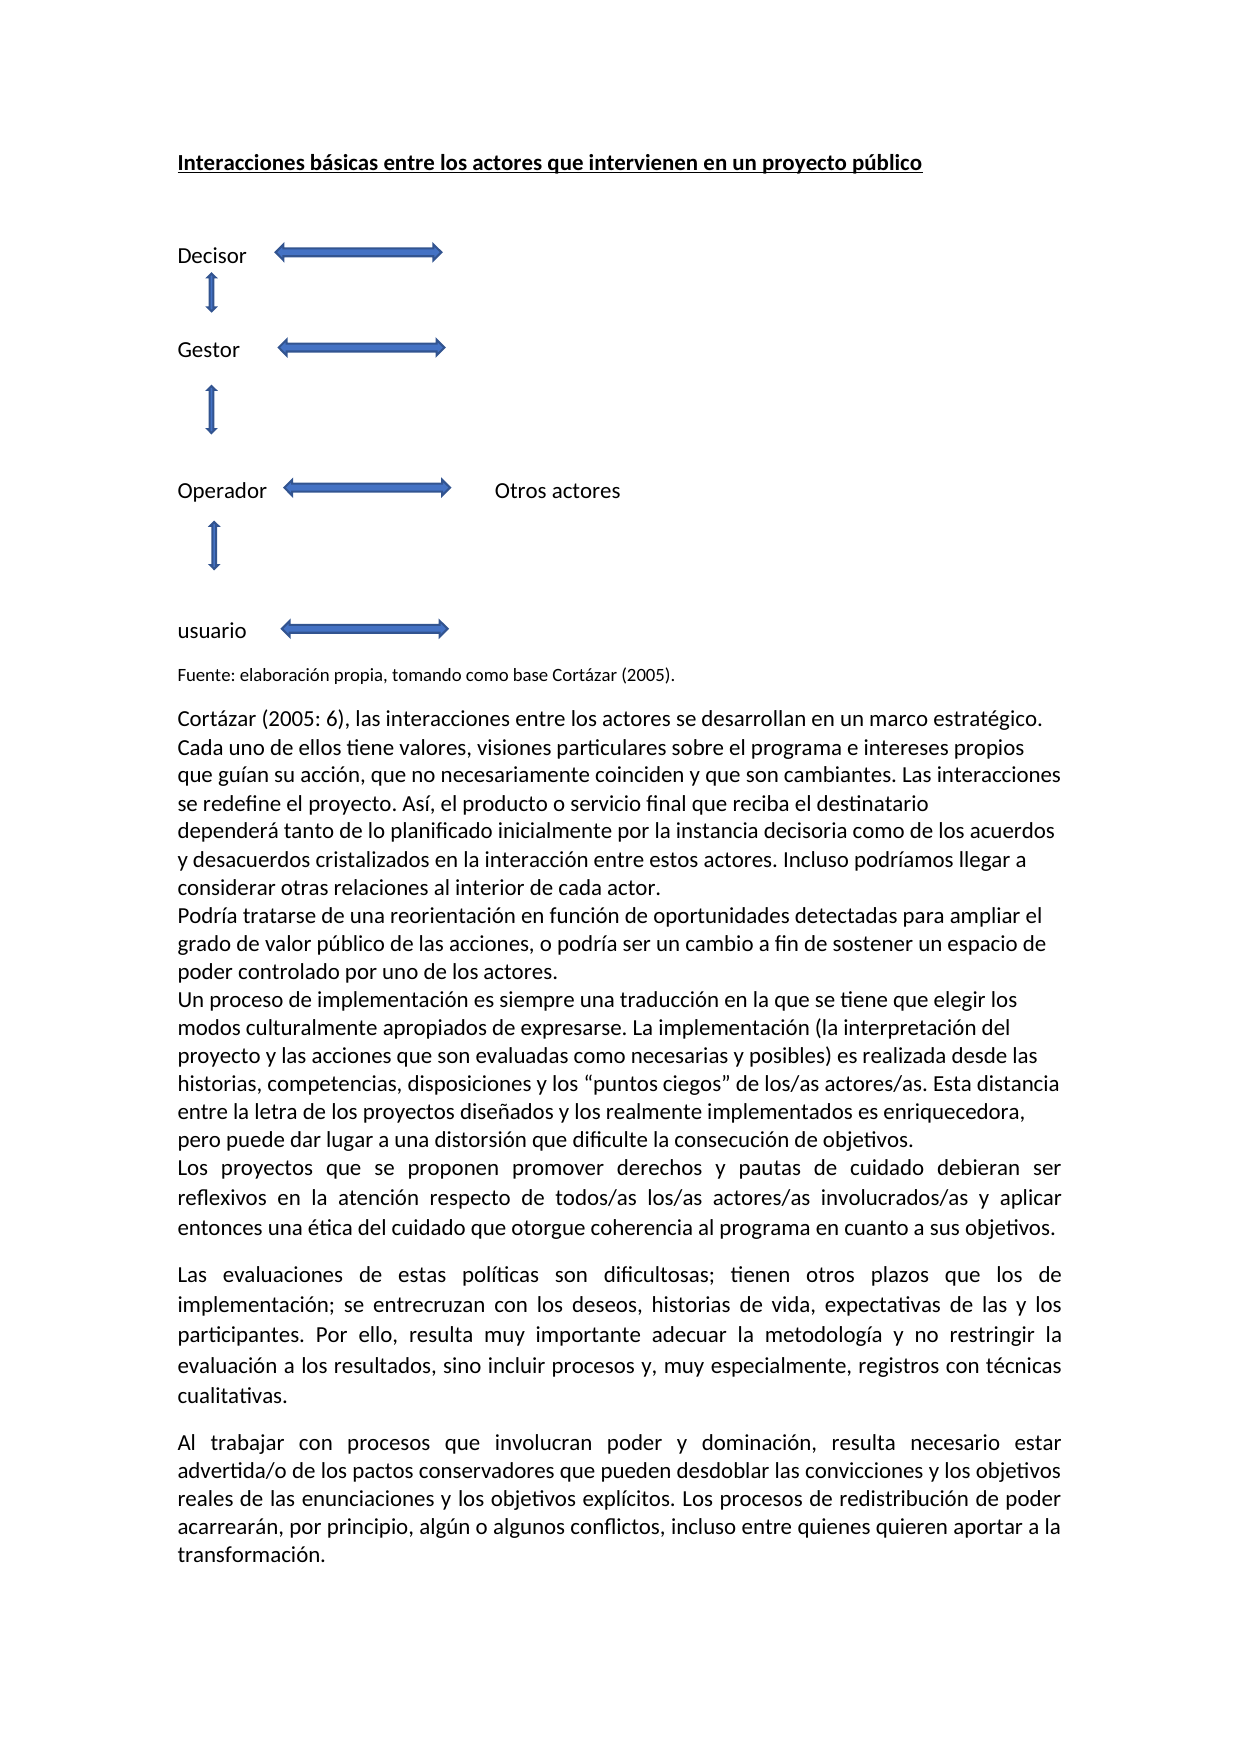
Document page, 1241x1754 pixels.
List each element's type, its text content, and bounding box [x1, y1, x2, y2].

text Un proceso de implementación es siempre una traducción en la que se tiene que elegir los modos culturalmente apropiados de expresarse. La implementación (la interpretación del proyecto y las acciones que son evaluadas como necesarias y posibles) es realizada desde las historias, competencias, disposiciones y los “puntos ciegos” de los/as actores/as. Esta distancia entre la letra de los proyectos diseñados y los realmente implementados es enriquecedora, pero puede dar lugar a una distorsión que dificulte la consecución de objetivos. [177, 985, 1063, 1153]
text Los proyectos que se proponen promover derechos y pautas de cuidado debieran ser reflexivos en la atención respecto de todos/as los/as actores/as involucrados/as y aplicar entonces una ética del cuidado que otorgue coherencia al programa en cuanto a sus objetivos. [177, 1153, 1063, 1241]
text grado de valor público de las acciones, o podría ser un cambio a fin de sostener un espacio de poder controlado por uno de los actores. [177, 929, 1063, 985]
text dependerá tanto de lo planificado inicialmente por la instancia decisoria como de los acuerdos y desacuerdos cristalizados en la interacción entre estos actores. Incluso podríamos llegar a considerar otras relaciones al interior de cada actor. [177, 817, 1063, 901]
text usuario [177, 616, 1063, 644]
text Interacciones básicas entre los actores que intervienen en un proyecto público [177, 148, 1063, 176]
text Podría tratarse de una reorientación en función de oportunidades detectadas para ampliar el [177, 901, 1063, 929]
text Fuente: elaboración propia, tomando como base Cortázar (2005). [177, 663, 1063, 686]
text Operador Otros actores [177, 476, 1063, 504]
text Gestor [177, 335, 1063, 363]
text Las evaluaciones de estas políticas son dificultosas; tienen otros plazos que los de implementación; se entrecruzan con los deseos, historias de vida, expectativas de las y los participantes. Por ello, resulta muy importante adecuar la metodología y no restringir la evaluación a los resultados, sino incluir procesos y, muy especialmente, registros con técnicas cualitativas. [177, 1260, 1063, 1409]
text Al trabajar con procesos que involucran poder y dominación, resulta necesario estar advertida/o de los pactos conservadores que pueden desdoblar las convicciones y los objetivos reales de las enunciaciones y los objetivos explícitos. Los procesos de redistribución de poder acarrearán, por principio, algún o algunos conflictos, incluso entre quienes quieren aportar a la transformación. [177, 1428, 1063, 1568]
text Decisor [177, 241, 1063, 269]
text Cortázar (2005: 6), las interacciones entre los actores se desarrollan en un marco estratégico. Cada uno de ellos tiene valores, visiones particulares sobre el programa e intereses propios que guían su acción, que no necesariamente coinciden y que son cambiantes. Las interacciones se redefine el proyecto. Así, el producto o servicio final que reciba el destinatario [177, 704, 1063, 817]
